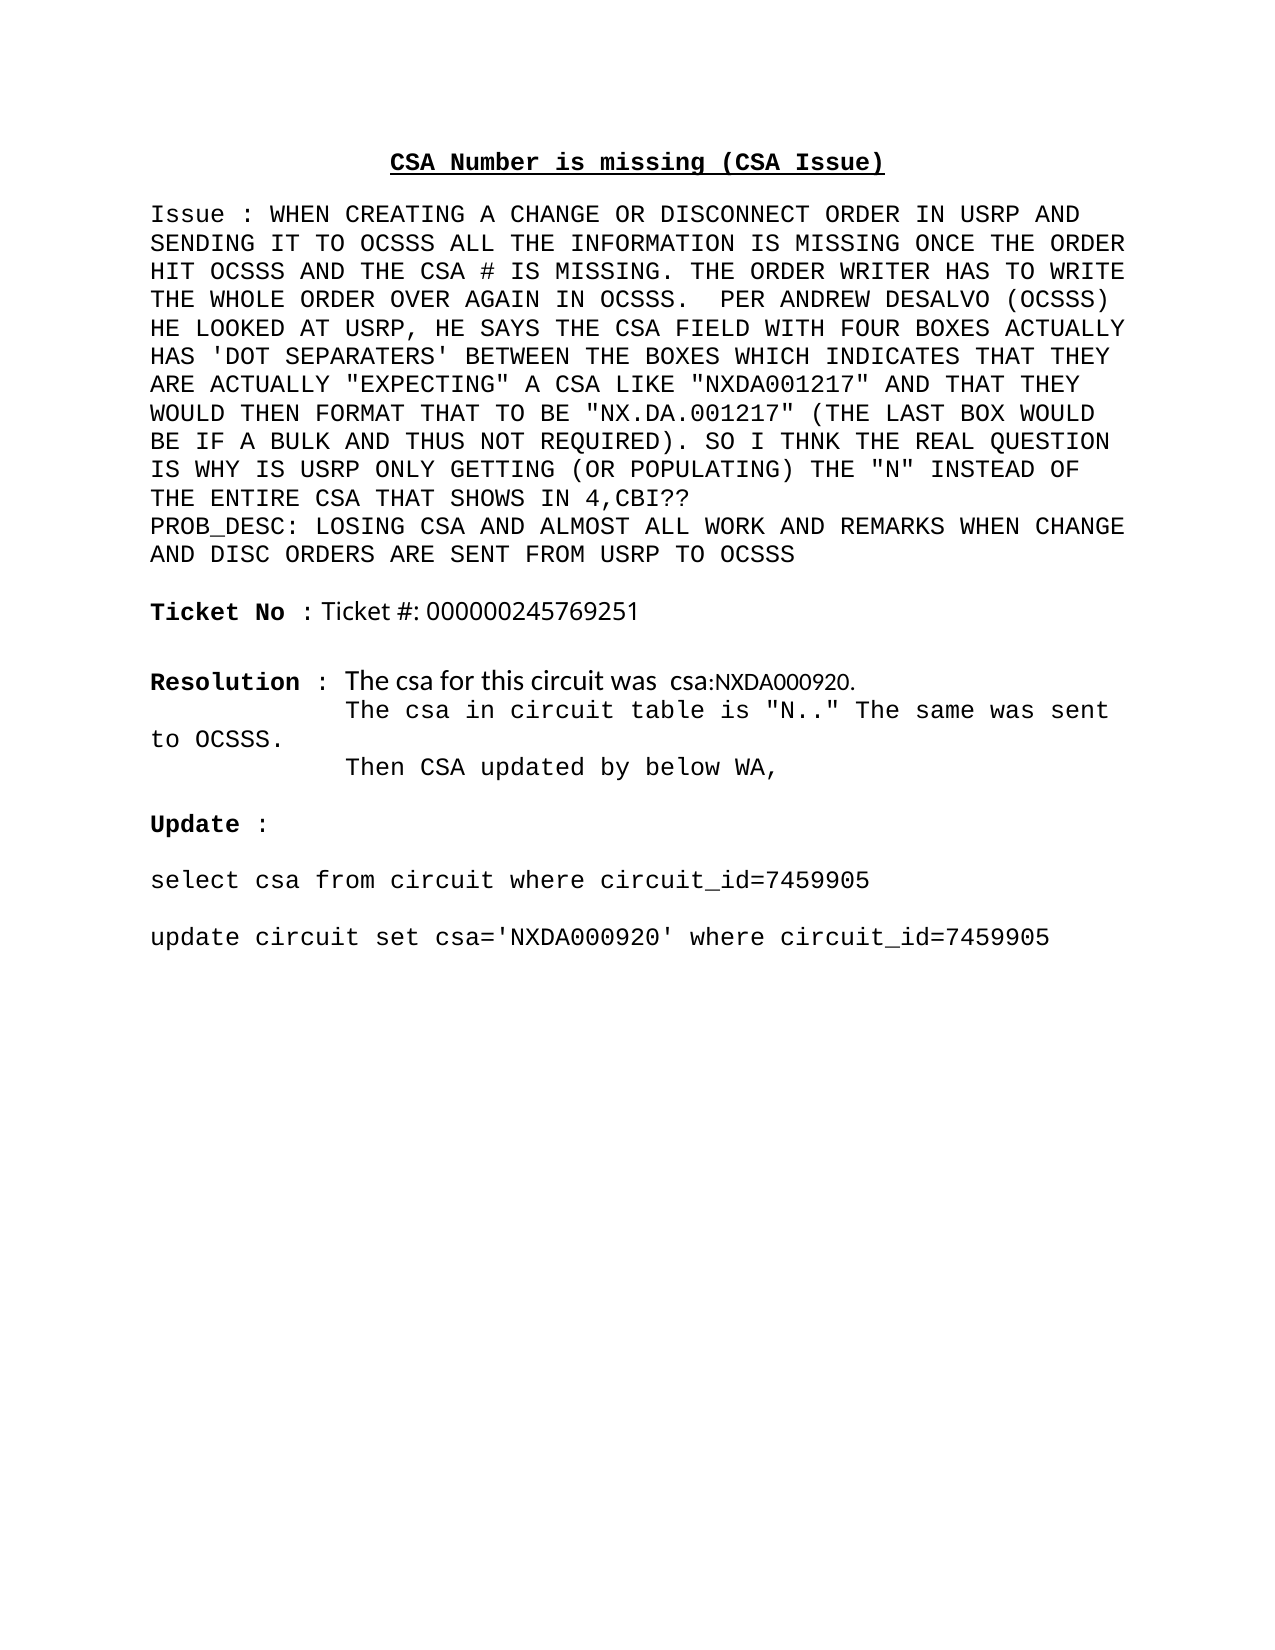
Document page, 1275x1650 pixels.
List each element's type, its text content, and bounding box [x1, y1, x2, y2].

text The csa in circuit table is "N.." The same was sent to OCSSS. [150, 698, 1125, 755]
text select csa from circuit where circuit_id=7459905 update circuit set csa='NXDA000920' where circuit_id=7459905 [150, 868, 1125, 953]
text Update : [150, 811, 1125, 840]
text Then CSA updated by below WA, [150, 755, 1125, 783]
text CSA Number is missing (CSA Issue) [150, 150, 1125, 178]
text Resolution : The csa for this circuit was csa:NXDA000920. [150, 662, 1125, 698]
text Issue : WHEN CREATING A CHANGE OR DISCONNECT ORDER IN USRP AND SENDING IT TO OCSSS ALL THE INFORMATION IS MISSING ONCE THE ORDER HIT OCSSS AND THE CSA # IS MISSING. THE ORDER WRITER HAS TO WRITE THE WHOLE ORDER OVER AGAIN IN OCSSS. PER ANDREW DESALVO (OCSSS) HE LOOKED AT USRP, HE SAYS THE CSA FIELD WITH FOUR BOXES ACTUALLY HAS 'DOT SEPARATERS' BETWEEN THE BOXES WHICH INDICATES THAT THEY ARE ACTUALLY "EXPECTING" A CSA LIKE "NXDA001217" AND THAT THEY WOULD THEN FORMAT THAT TO BE "NX.DA.001217" (THE LAST BOX WOULD BE IF A BULK AND THUS NOT REQUIRED). SO I THNK THE REAL QUESTION IS WHY IS USRP ONLY GETTING (OR POPULATING) THE "N" INSTEAD OF THE ENTIRE CSA THAT SHOWS IN 4,CBI?? [150, 202, 1125, 514]
text PROB_DESC: LOSING CSA AND ALMOST ALL WORK AND REMARKS WHEN CHANGE AND DISC ORDERS ARE SENT FROM USRP TO OCSSS [150, 514, 1125, 570]
text Ticket No : Ticket #: 000000245769251 [150, 594, 1125, 628]
